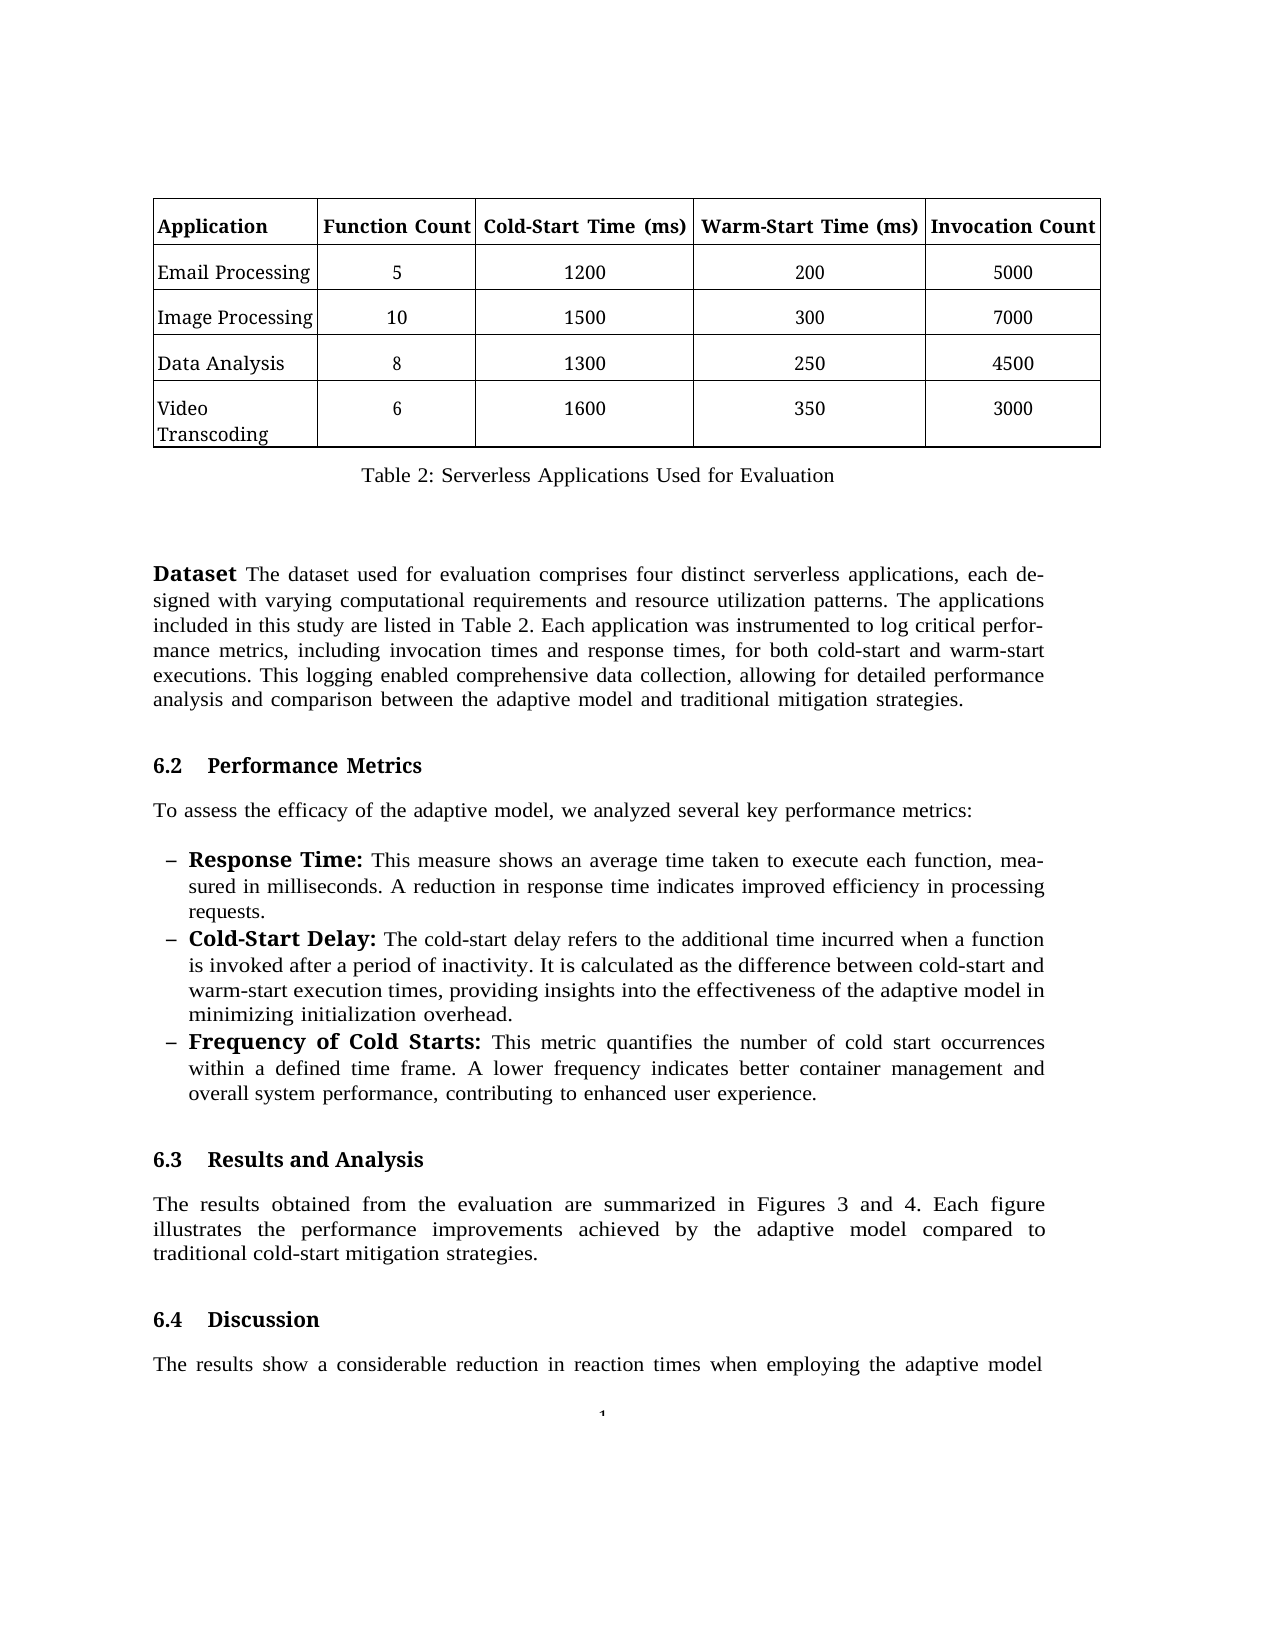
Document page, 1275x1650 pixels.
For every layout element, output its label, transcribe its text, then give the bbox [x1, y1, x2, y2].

table_cell 1200 [476, 245, 693, 289]
table_cell 1300 [476, 335, 693, 380]
table_cell 6 [318, 381, 475, 446]
subtitle Discussion [153, 1305, 1133, 1333]
list Cold-Start Delay: The cold-start delay refers to the additional time incurred when a function is invoked after a period of inactivity. It is calculated as the difference between cold-start and warm-start execution times, providing insights into the effectiveness of the adaptive model in minimizing initialization overhead. [166, 924, 1046, 1026]
table_header Warm-Start Time (ms) [694, 199, 925, 243]
text To assess the efficacy of the adaptive model, we analyzed several key performance metrics: [153, 798, 1133, 822]
table_cell Email Processing [154, 245, 317, 289]
table_cell 7000 [926, 290, 1100, 334]
table_cell Image Processing [154, 290, 317, 334]
table_cell 250 [694, 335, 925, 380]
table_cell 1600 [476, 381, 693, 446]
table_cell Video Transcoding [154, 381, 317, 446]
list Response Time: This measure shows an average time taken to execute each function, mea- sured in milliseconds. A reduction in response time indicates improved efficiency in processing requests. [166, 845, 1046, 923]
table_cell 5 [318, 245, 475, 289]
table_cell 1500 [476, 290, 693, 334]
table_cell 300 [694, 290, 925, 334]
subtitle Results and Analysis [153, 1145, 1133, 1173]
text Dataset The dataset used for evaluation comprises four distinct serverless applications, each de- signed with varying computational requirements and resource utilization patterns. The applications included in this study are listed in Table 2. Each application was instrumented to log critical perfor- mance metrics, including invocation times and response times, for both cold-start and warm-start executions. This logging enabled comprehensive data collection, allowing for detailed performance analysis and comparison between the adaptive model and traditional mitigation strategies. [153, 559, 1046, 711]
table_header Application [154, 199, 317, 243]
table_cell 4500 [926, 335, 1100, 380]
text The results obtained from the evaluation are summarized in Figures 3 and 4. Each figure illustrates the performance improvements achieved by the adaptive model compared to traditional cold-start mitigation strategies. [153, 1192, 1046, 1265]
table_header Invocation Count [926, 199, 1100, 243]
table_cell Data Analysis [154, 335, 317, 380]
table_header Function Count [318, 199, 475, 243]
table_cell 350 [694, 381, 925, 446]
table_cell 3000 [926, 381, 1100, 446]
subtitle Performance Metrics [153, 751, 1133, 779]
list Frequency of Cold Starts: This metric quantifies the number of cold start occurrences within a defined time frame. A lower frequency indicates better container management and overall system performance, contributing to enhanced user experience. [166, 1027, 1046, 1105]
table_cell 200 [694, 245, 925, 289]
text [153, 1352, 1045, 1376]
table_cell 8 [318, 335, 475, 380]
table_cell 10 [318, 290, 475, 334]
text Table 2: Serverless Applications Used for Evaluation [361, 462, 1133, 487]
table_cell 5000 [926, 245, 1100, 289]
table_header Cold-Start Time (ms) [476, 199, 693, 243]
